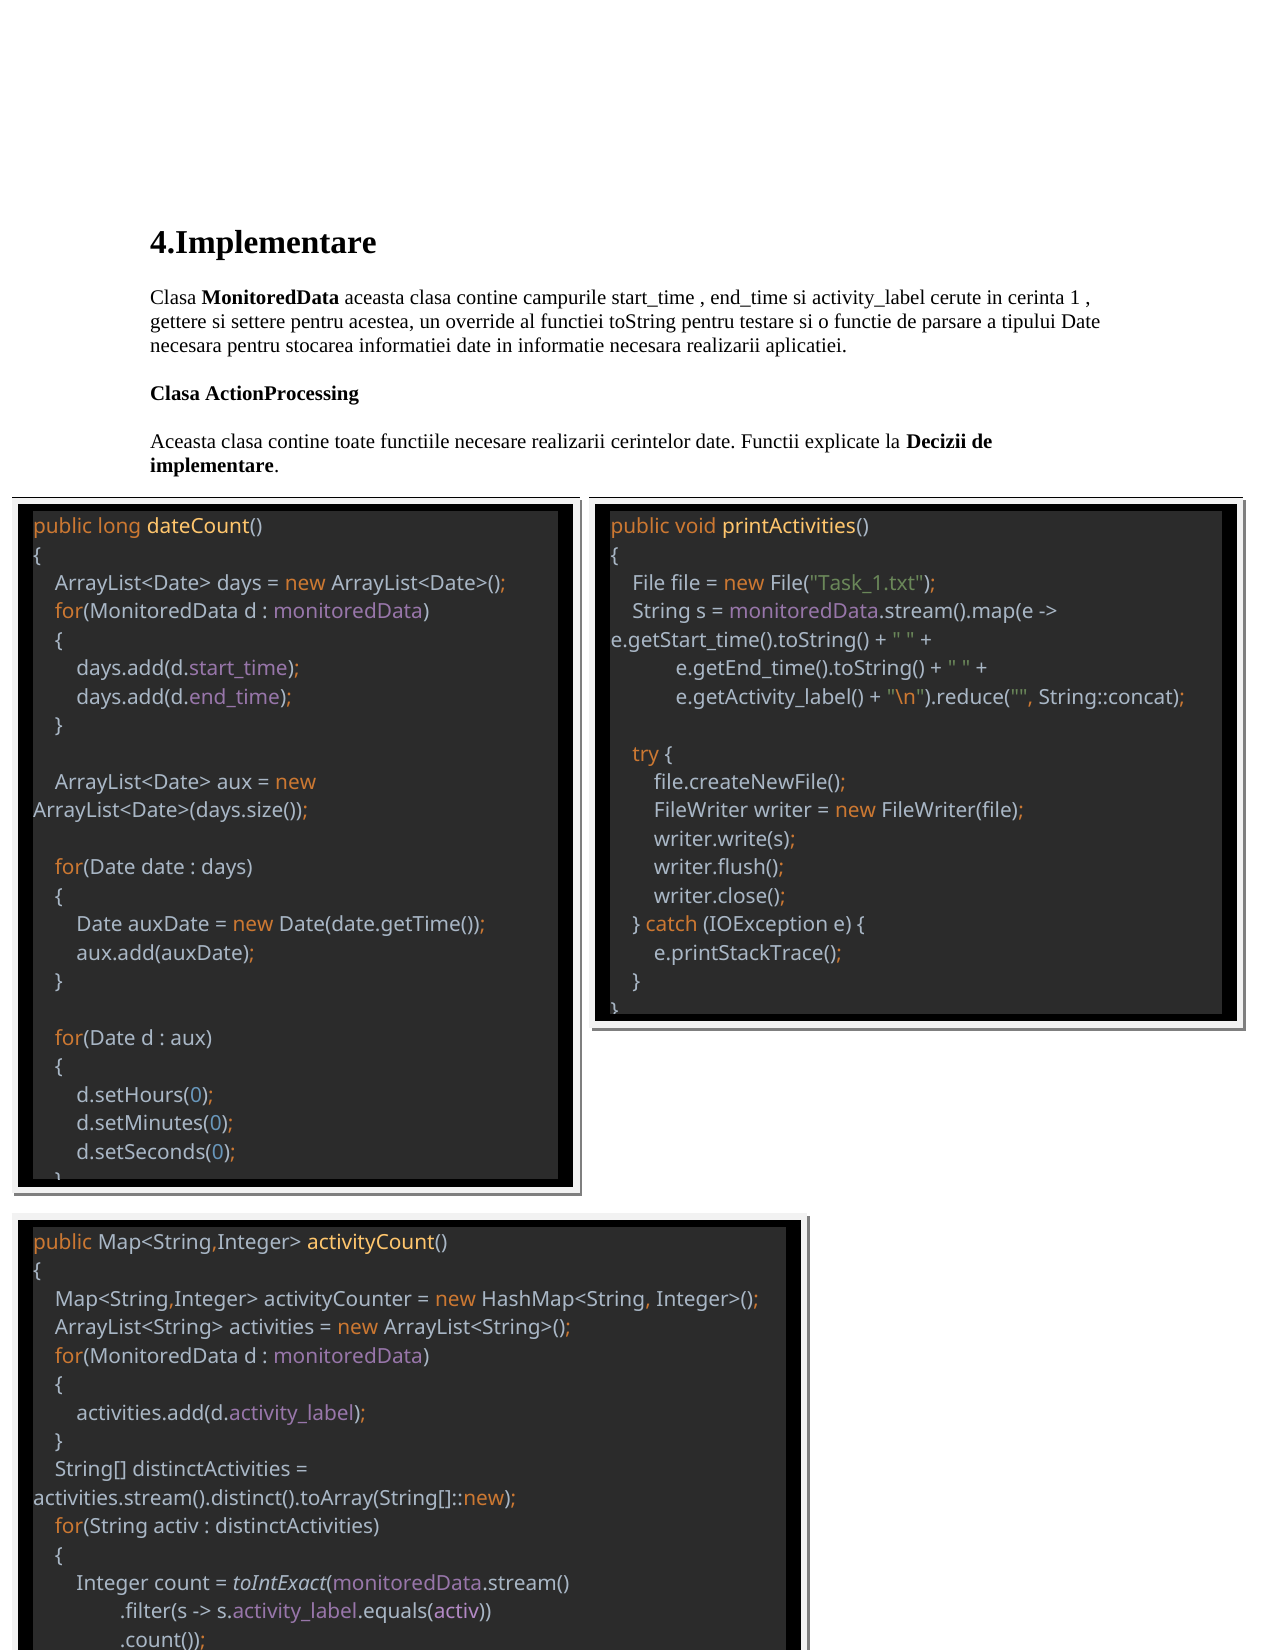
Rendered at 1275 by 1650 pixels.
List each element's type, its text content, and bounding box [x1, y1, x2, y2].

text Clasa ActionProcessing [150, 381, 1125, 405]
text Clasa MonitoredData aceasta clasa contine campurile start_time , end_time si activity_label cerute in cerinta 1 , gettere si settere pentru acestea, un override al functiei toString pentru testare si o functie de parsare a tipului Date necesara pentru stocarea informatiei date in informatie necesara realizarii aplicatiei. [150, 284, 1125, 357]
text Aceasta clasa contine toate functiile necesare realizarii cerintelor date. Functii explicate la Decizii de implementare. [150, 429, 1125, 477]
text 4.Implementare [150, 222, 1125, 261]
